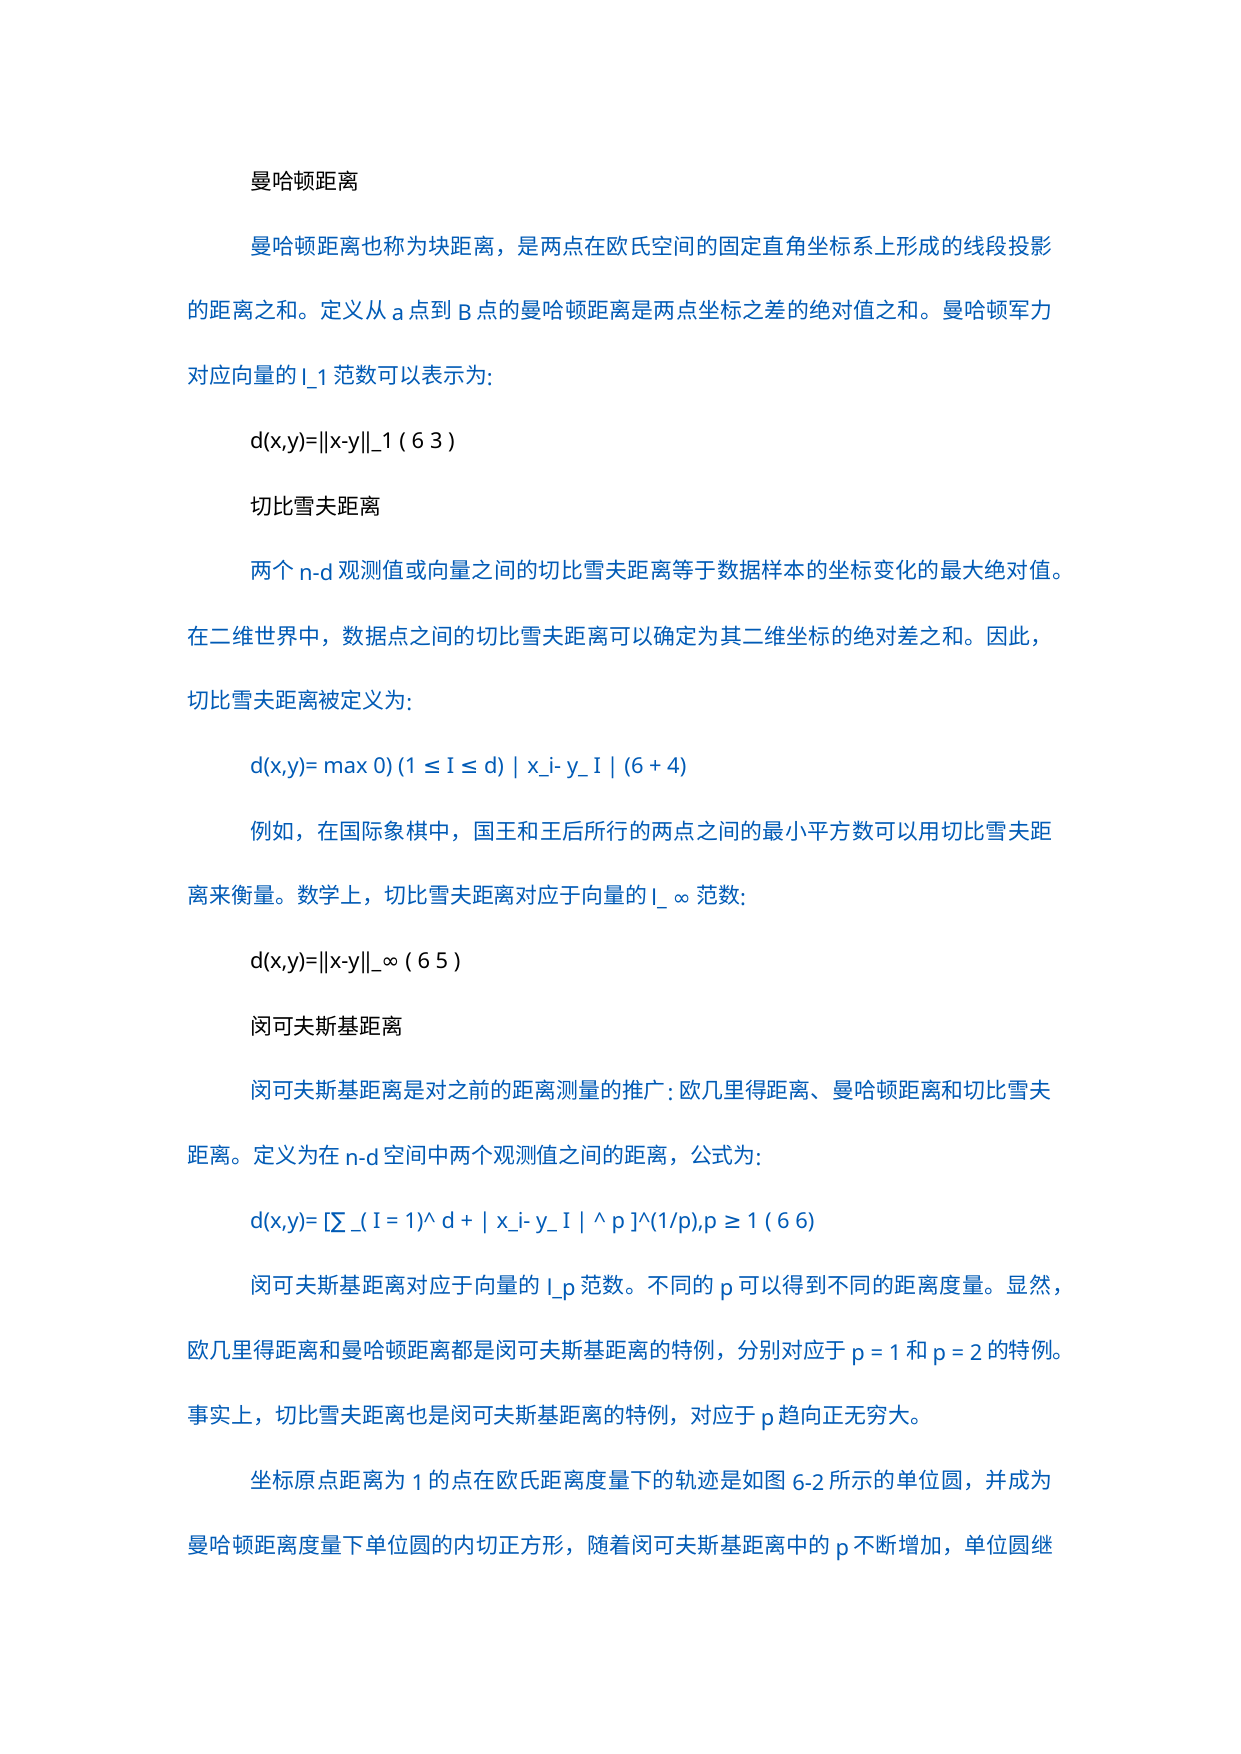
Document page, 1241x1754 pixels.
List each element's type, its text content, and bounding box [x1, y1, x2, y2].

text 切比雪夫距离 [187, 487, 1053, 552]
text d(x,y)= max 0) (1 ≤ I ≤ d) | x_i- y_ I | (6 + 4) [187, 747, 1053, 812]
text 曼哈顿距离 [187, 162, 1053, 227]
text d(x,y)= [∑ _( I = 1)^ d + | x_i- y_ I | ^ p ]^(1/p),p ≥ 1 ( 6 6) [187, 1202, 1053, 1267]
text d(x,y)=‖x-y‖_∞ ( 6 5 ) [187, 942, 1053, 1007]
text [187, 1462, 1053, 1592]
text 闵可夫斯基距离 [187, 1007, 1053, 1072]
text 曼哈顿距离也称为块距离，是两点在欧氏空间的固定直角坐标系上形成的线段投影的距离之和。定义从a点到B点的曼哈顿距离是两点坐标之差的绝对值之和。曼哈顿军力对应向量的l_1范数可以表示为: [187, 227, 1053, 422]
text 两个n-d观测值或向量之间的切比雪夫距离等于数据样本的坐标变化的最大绝对值。在二维世界中，数据点之间的切比雪夫距离可以确定为其二维坐标的绝对差之和。因此，切比雪夫距离被定义为: [187, 552, 1053, 747]
text 闵可夫斯基距离是对之前的距离测量的推广: 欧几里得距离、曼哈顿距离和切比雪夫距离。定义为在n-d空间中两个观测值之间的距离，公式为: [187, 1072, 1053, 1202]
text d(x,y)=‖x-y‖_1 ( 6 3 ) [187, 422, 1053, 487]
text 例如，在国际象棋中，国王和王后所行的两点之间的最小平方数可以用切比雪夫距离来衡量。数学上，切比雪夫距离对应于向量的l_ ∞ 范数: [187, 812, 1053, 942]
text 闵可夫斯基距离对应于向量的l_p范数。不同的p可以得到不同的距离度量。显然，欧几里得距离和曼哈顿距离都是闵可夫斯基距离的特例，分别对应于p = 1和p = 2的特例。事实上，切比雪夫距离也是闵可夫斯基距离的特例，对应于p趋向正无穷大。 [187, 1267, 1053, 1462]
